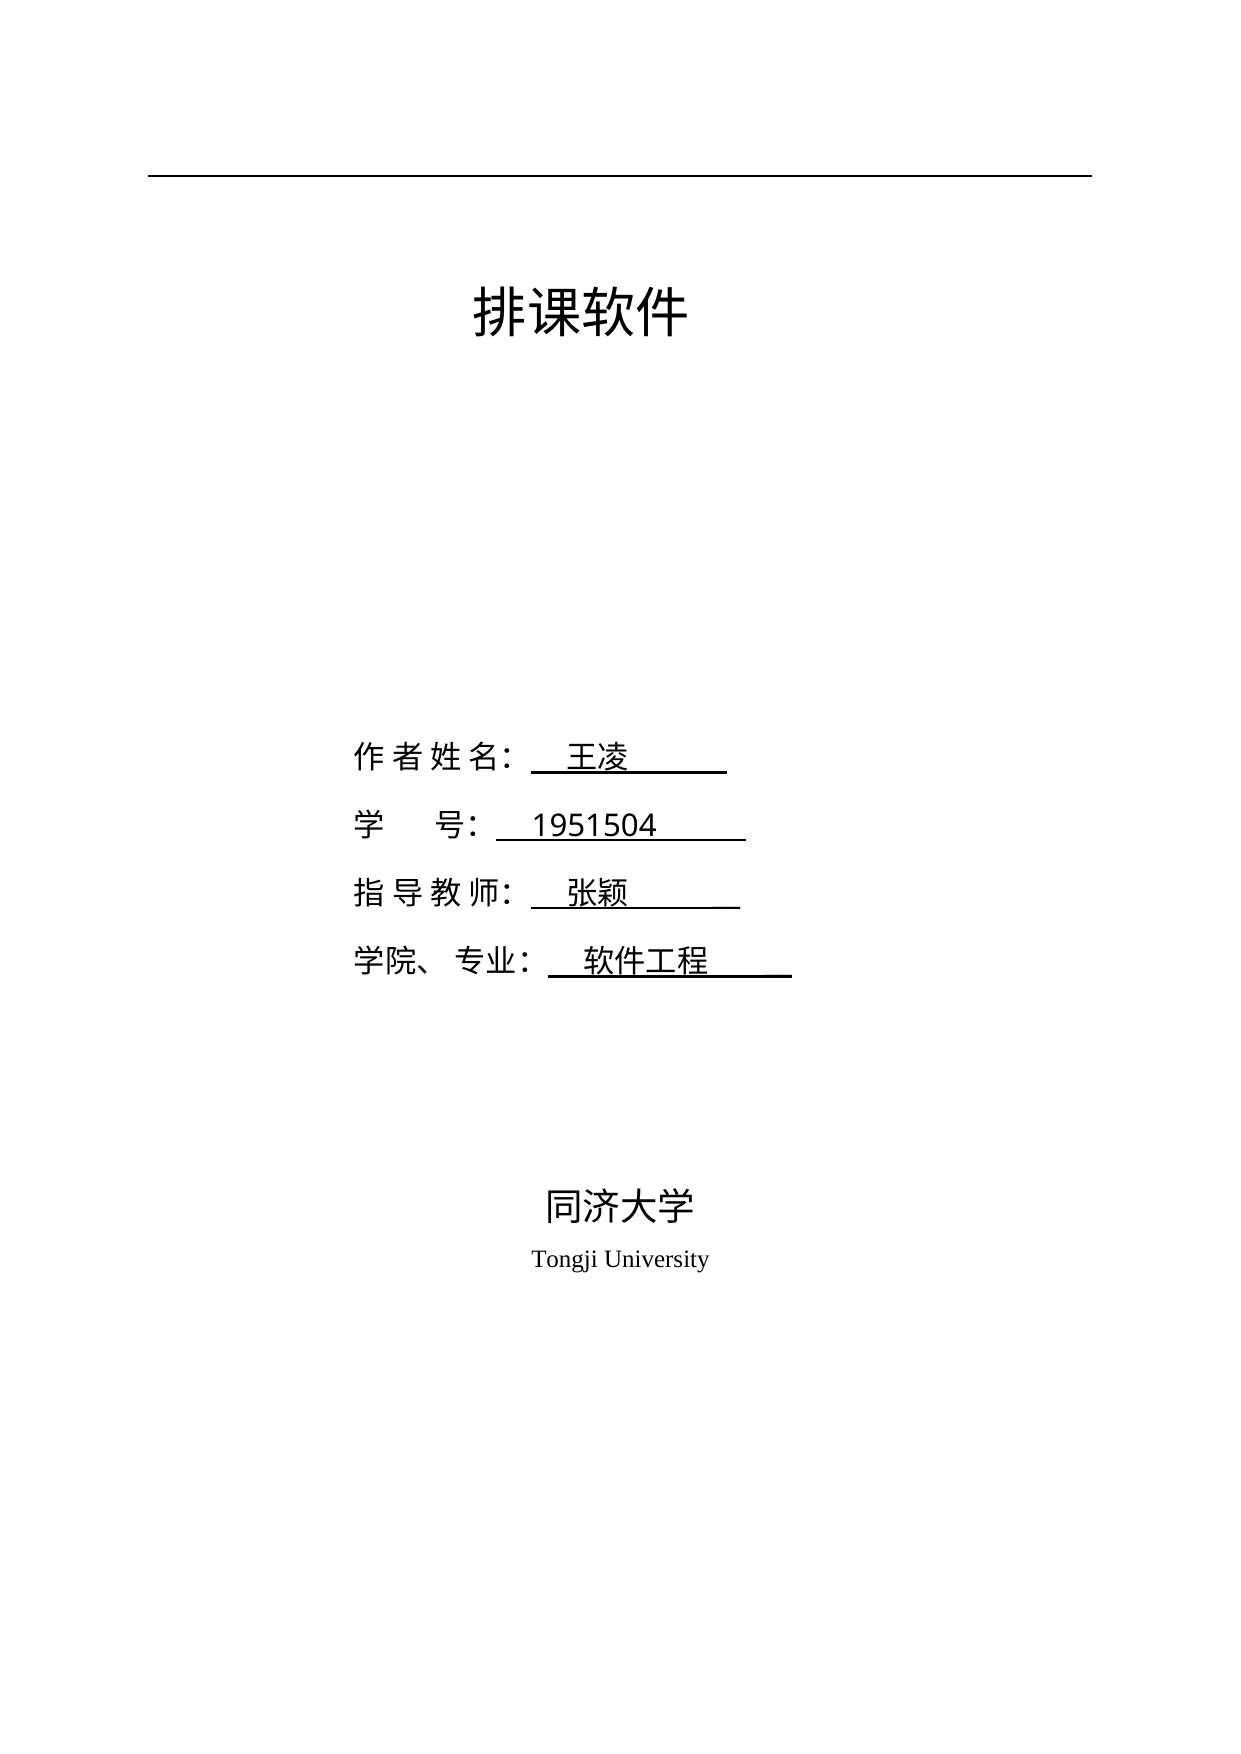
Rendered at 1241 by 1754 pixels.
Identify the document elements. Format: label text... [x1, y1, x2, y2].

text 学院、 专业： 软件工程 __ [148, 937, 1092, 982]
text 指 导 教 师： 张颖 __ [148, 868, 1092, 914]
text 同济大学 [148, 1176, 1092, 1231]
text Tongji University [148, 1244, 1092, 1273]
text 作 者 姓 名： 王凌 [148, 733, 1092, 778]
text 排课软件 [148, 275, 1092, 349]
text 学 号： 1951504 [148, 800, 1092, 846]
